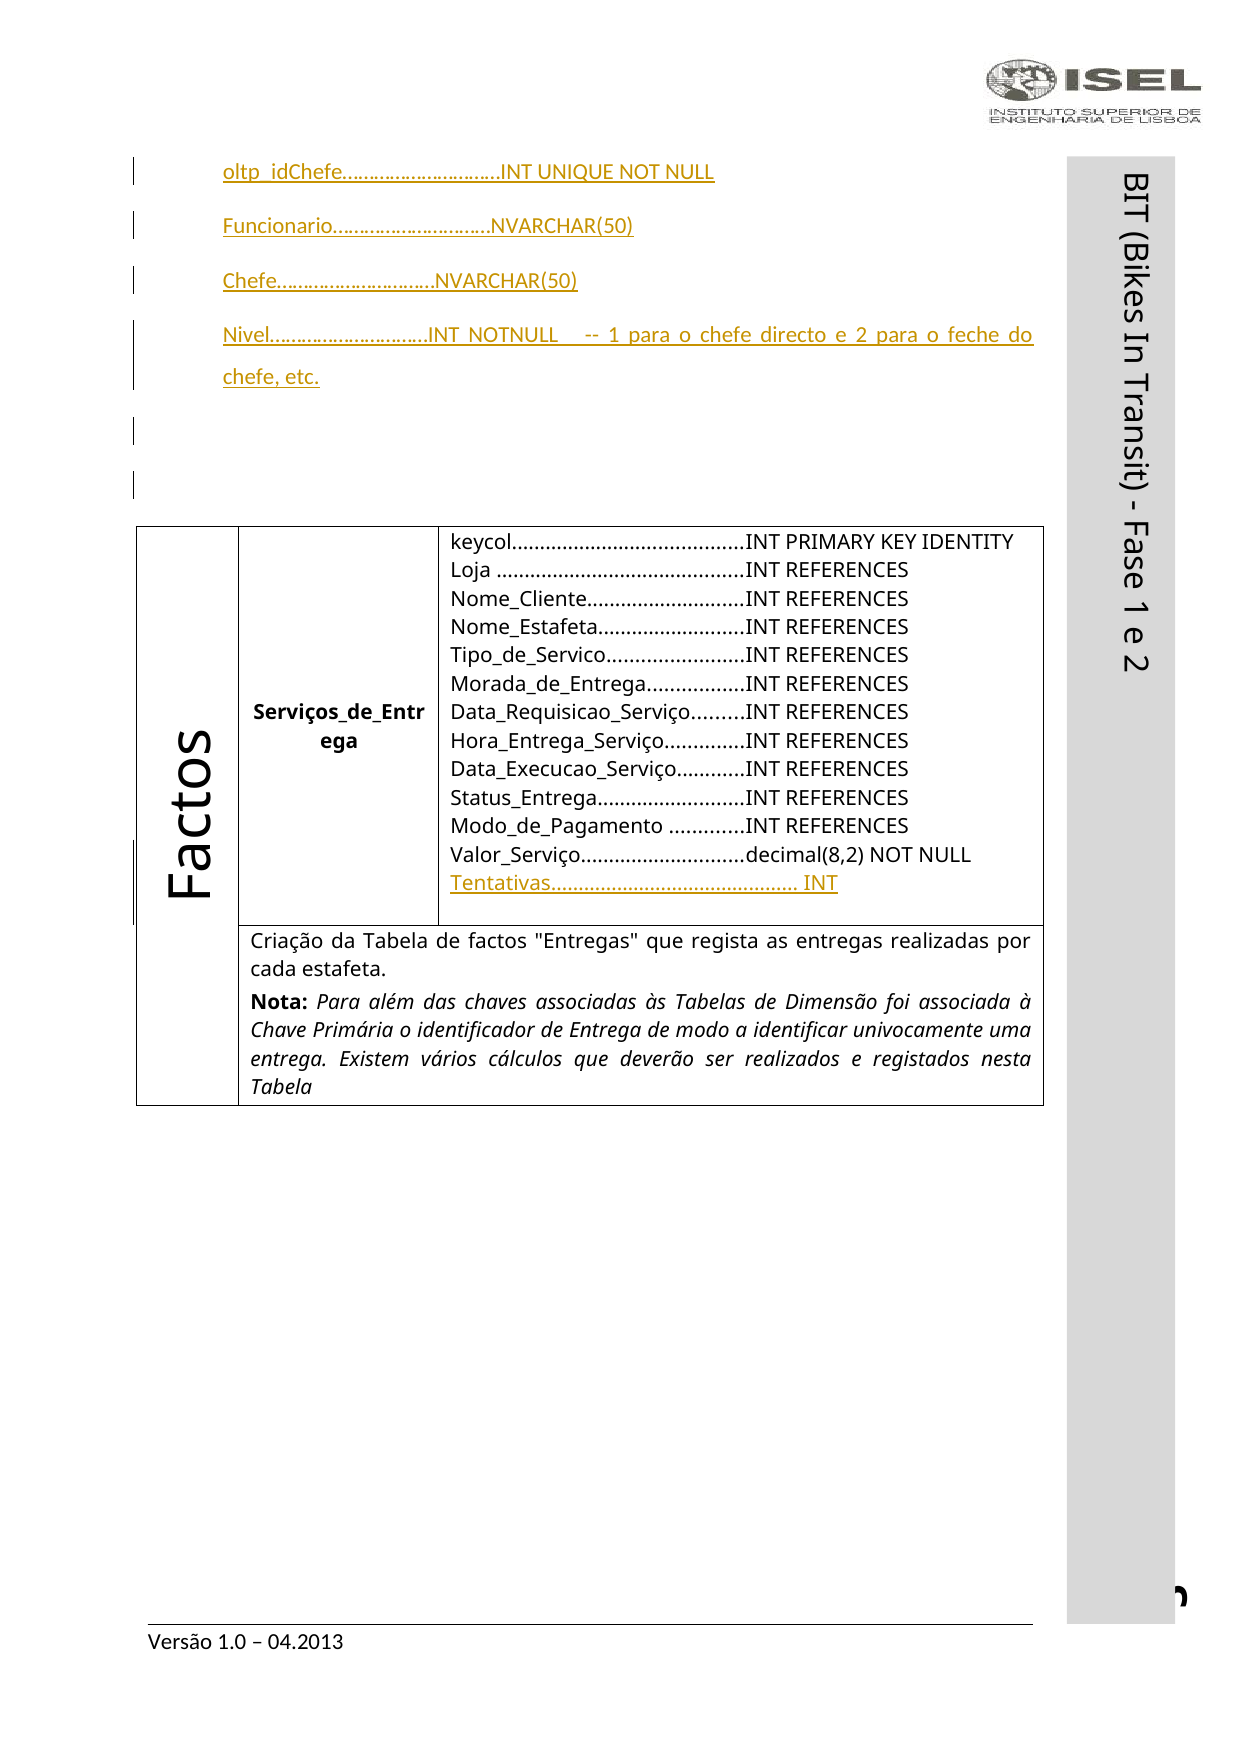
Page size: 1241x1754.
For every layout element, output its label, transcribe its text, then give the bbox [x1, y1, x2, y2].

table_header Factos [137, 527, 238, 1105]
table_header keycol INT PRIMARY KEY IDENTITY Loja INT REFERENCES Nome_Cliente INT REFERENCES Nome_Estafeta INT REFERENCES Tipo_de_Servico INT REFERENCES Morada_de_Entrega INT REFERENCES Data_Requisicao_Serviço INT REFERENCES Hora_Entrega_Serviço INT REFERENCES Data_Execucao_Serviço INT REFERENCES Status_Entrega INT REFERENCES Modo_de_Pagamento INT REFERENCES Valor_Serviço decimal(8,2) NOT NULL [439, 527, 1043, 925]
picture [983, 37, 1210, 143]
table_cell Criação da Tabela de factos "Entregas" que regista as entregas realizadas por cada estafeta. Nota: Para além das chaves associadas às Tabelas de Dimensão foi associada à Chave Primária o identificador de Entrega de modo a identificar univocamente uma entrega. Existem vários cálculos que deverão ser realizados e registados nesta Tabela [239, 926, 1043, 1105]
table_header Serviços_de_Entrega [239, 527, 438, 925]
